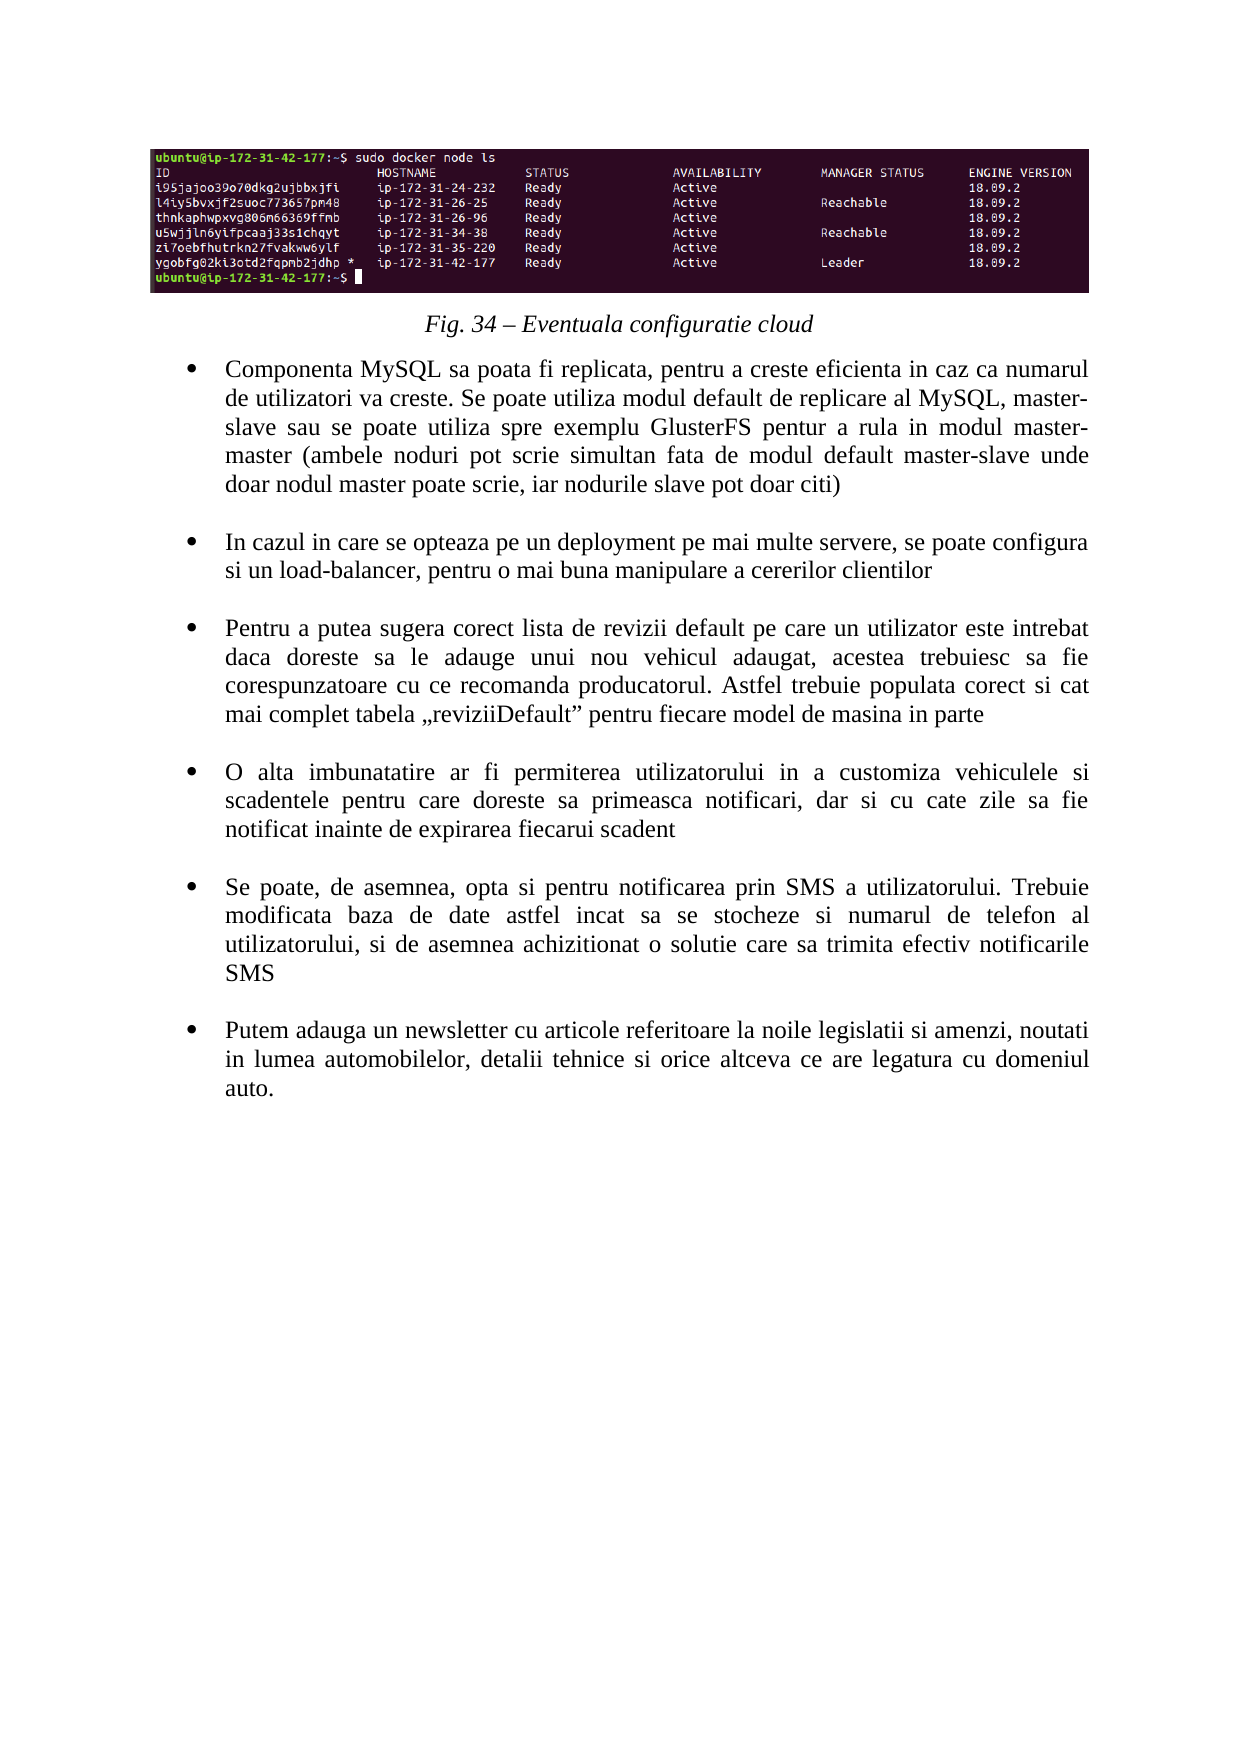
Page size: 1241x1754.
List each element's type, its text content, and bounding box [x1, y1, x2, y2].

list Se poate, de asemnea, opta si pentru notificarea prin SMS a utilizatorului. Trebuie modificata baza de date astfel incat sa se stocheze si numarul de telefon al utilizatorului, si de asemnea achizitionat o solutie care sa trimita efectiv notificarile SMS [187, 872, 1090, 987]
list Pentru a putea sugera corect lista de revizii default pe care un utilizator este intrebat daca doreste sa le adauge unui nou vehicul adaugat, acestea trebuiesc sa fie corespunzatoare cu ce recomanda producatorul. Astfel trebuie populata corect si cat mai complet tabela „reviziiDefault” pentru fiecare model de masina in parte [187, 613, 1090, 728]
list In cazul in care se opteaza pe un deployment pe mai multe servere, se poate configura si un load-balancer, pentru o mai buna manipulare a cererilor clientilor [187, 527, 1090, 584]
list Putem adauga un newsletter cu articole referitoare la noile legislatii si amenzi, noutati in lumea automobilelor, detalii tehnice si orice altceva ce are legatura cu domeniul auto. [187, 1016, 1090, 1102]
list Componenta MySQL sa poata fi replicata, pentru a creste eficienta in caz ca numarul de utilizatori va creste. Se poate utiliza modul default de replicare al MySQL, master-slave sau se poate utiliza spre exemplu GlusterFS pentur a rula in modul master-master (ambele noduri pot scrie simultan fata de modul default master-slave unde doar nodul master poate scrie, iar nodurile slave pot doar citi) [187, 354, 1090, 498]
text Fig. 34 – Eventuala configuratie cloud [150, 309, 1090, 338]
list O alta imbunatatire ar fi permiterea utilizatorului in a customiza vehiculele si scadentele pentru care doreste sa primeasca notificari, dar si cu cate zile sa fie notificat inainte de expirarea fiecarui scadent [187, 757, 1090, 843]
picture [150, 149, 1089, 293]
